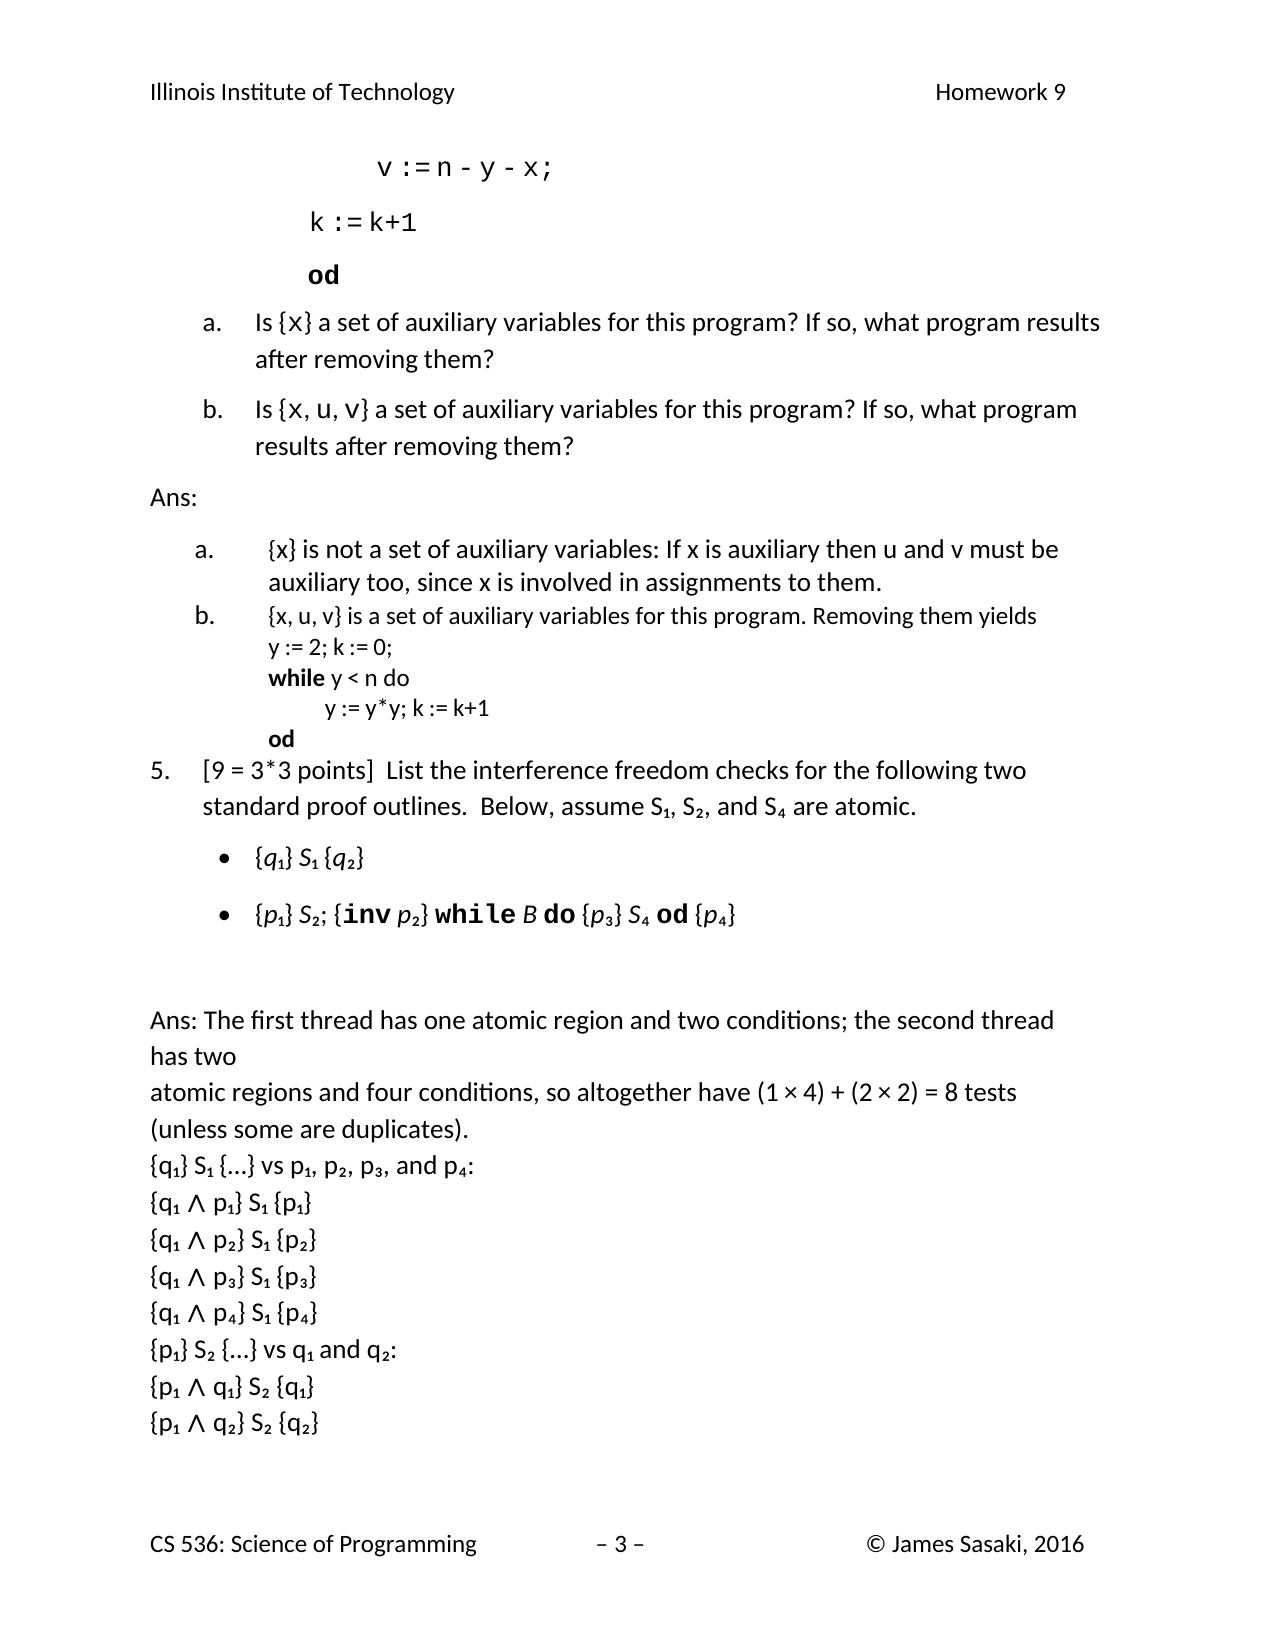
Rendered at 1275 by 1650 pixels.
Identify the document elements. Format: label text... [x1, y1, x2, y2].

text od [307, 262, 1048, 292]
list Is {x, u, v} a set of auxiliary variables for this program? If so, what program results after removing them? [202, 392, 1121, 462]
list Is {x} a set of auxiliary variables for this program? If so, what program results after removing them? [202, 306, 1121, 376]
list {p₁} S₂; {inv p₂} while B do {p₃} S₄ od {p₄} [217, 897, 1084, 931]
list {q₁} S₁ {q₂} [217, 841, 1084, 873]
list {x, u, v} is a set of auxiliary variables for this program. Removing them yields y := 2; k := 0; while y < n do y := y*y; k := k+1 od [194, 598, 1121, 753]
text Ans: [150, 480, 1121, 513]
list {x} is not a set of auxiliary variables: If x is auxiliary then u and v must be auxiliary too, since x is involved in assignments to them. [194, 532, 1121, 598]
list [9 = 3*3 points] List the interference freedom checks for the following two standard proof outlines. Below, assume S₁, S₂, and S₄ are atomic. [150, 753, 1121, 822]
text v := n - y - x; k := k+1 [307, 150, 555, 240]
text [150, 1003, 1084, 1438]
